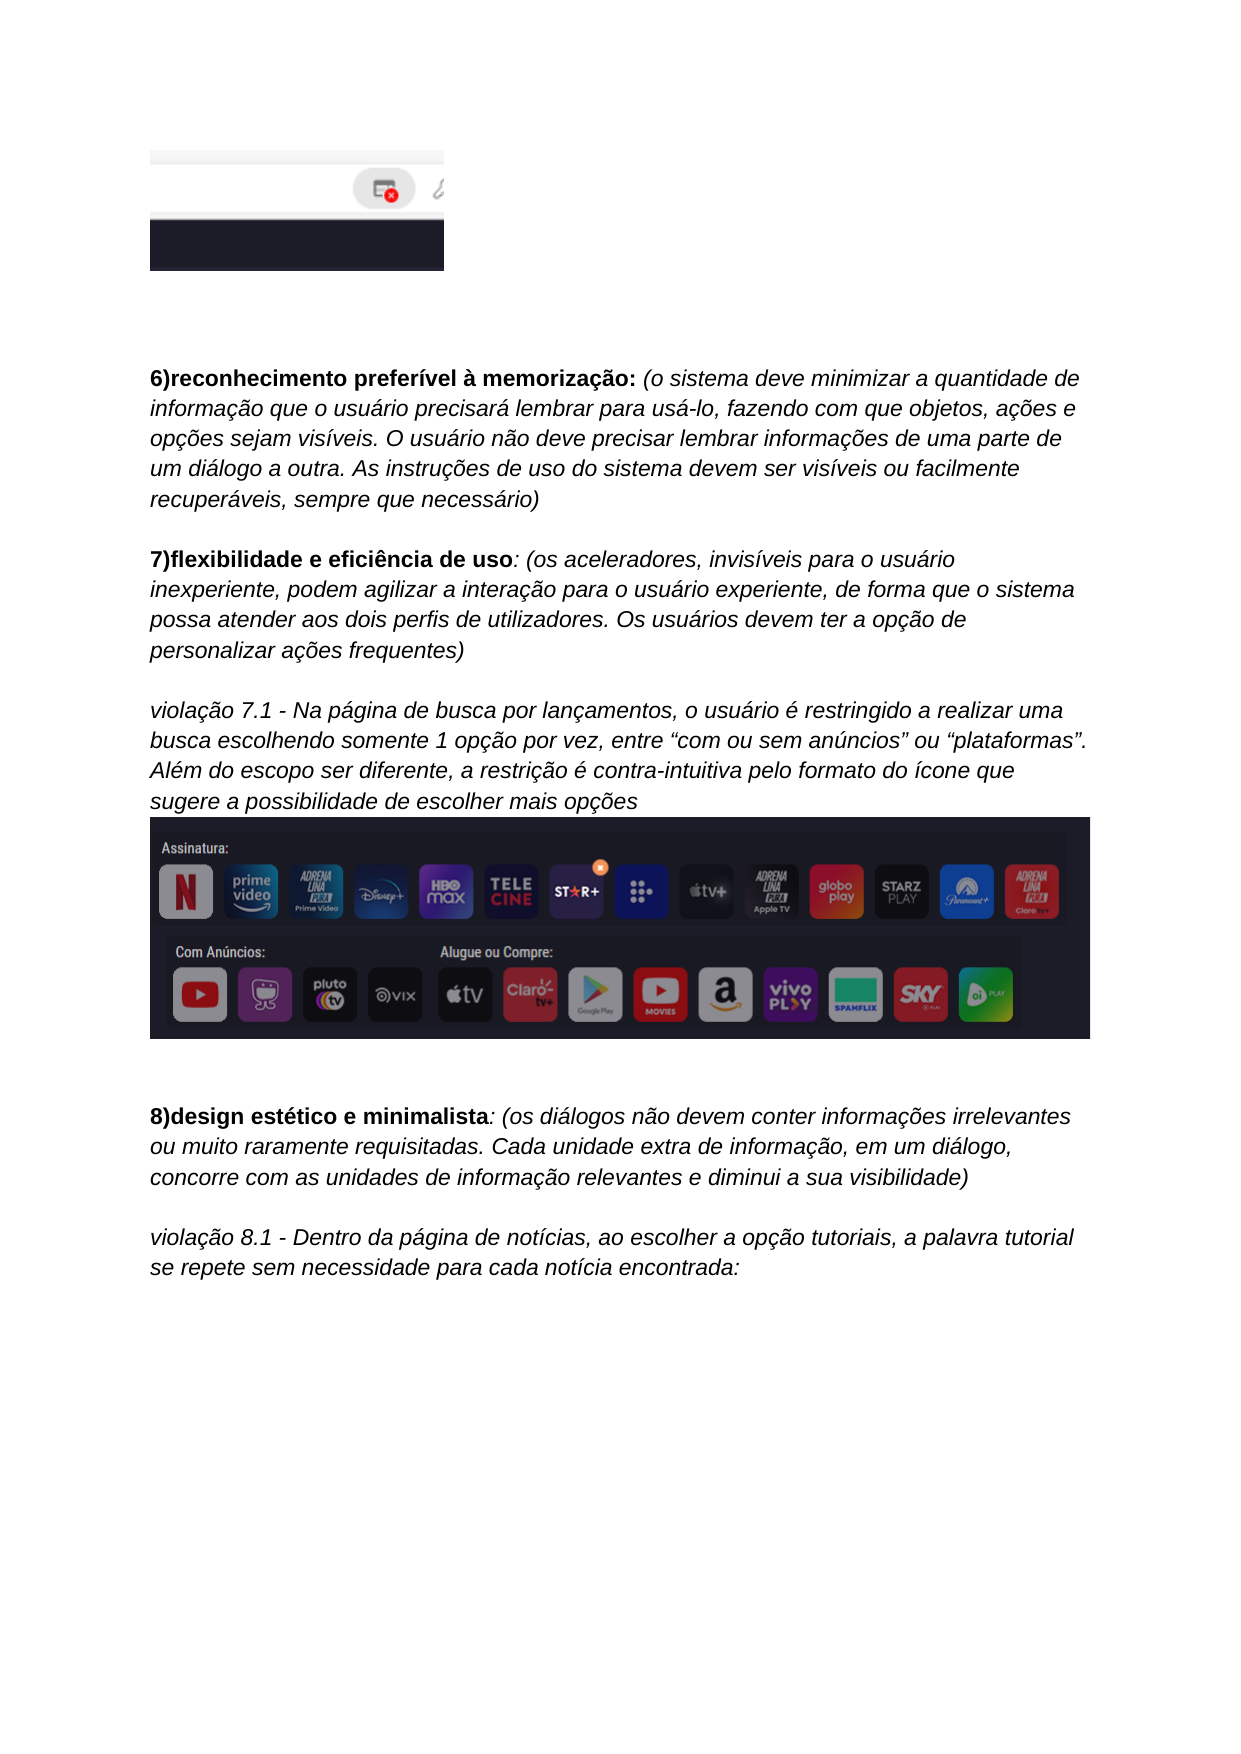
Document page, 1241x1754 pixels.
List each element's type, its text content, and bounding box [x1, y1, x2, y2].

text 7)flexibilidade e eficiência de uso: (os aceleradores, invisíveis para o usuário inexperiente, podem agilizar a interação para o usuário experiente, de forma que o sistema possa atender aos dois perfis de utilizadores. Os usuários devem ter a opção de personalizar ações frequentes) [150, 546, 1090, 663]
text 6)reconhecimento preferível à memorização: (o sistema deve minimizar a quantidade de informação que o usuário precisará lembrar para usá-lo, fazendo com que objetos, ações e opções sejam visíveis. O usuário não deve precisar lembrar informações de uma parte de um diálogo a outra. As instruções de uso do sistema devem ser visíveis ou facilmente recuperáveis, sempre que necessário) [150, 365, 1090, 512]
text 8)design estético e minimalista: (os diálogos não devem conter informações irrelevantes ou muito raramente requisitadas. Cada unidade extra de informação, em um diálogo, concorre com as unidades de informação relevantes e diminui a sua visibilidade) [150, 1103, 1090, 1190]
picture [150, 150, 444, 271]
text violação 8.1 - Dentro da página de notícias, ao escolher a opção tutoriais, a palavra tutorial se repete sem necessidade para cada notícia encontrada: [150, 1224, 1090, 1280]
text violação 7.1 - Na página de busca por lançamentos, o usuário é restringido a realizar uma busca escolhendo somente 1 opção por vez, entre “com ou sem anúncios” ou “plataformas”. Além do escopo ser diferente, a restrição é contra-intuitiva pelo formato do ícone que sugere a possibilidade de escolher mais opções [150, 697, 1090, 814]
picture [150, 817, 1091, 1039]
